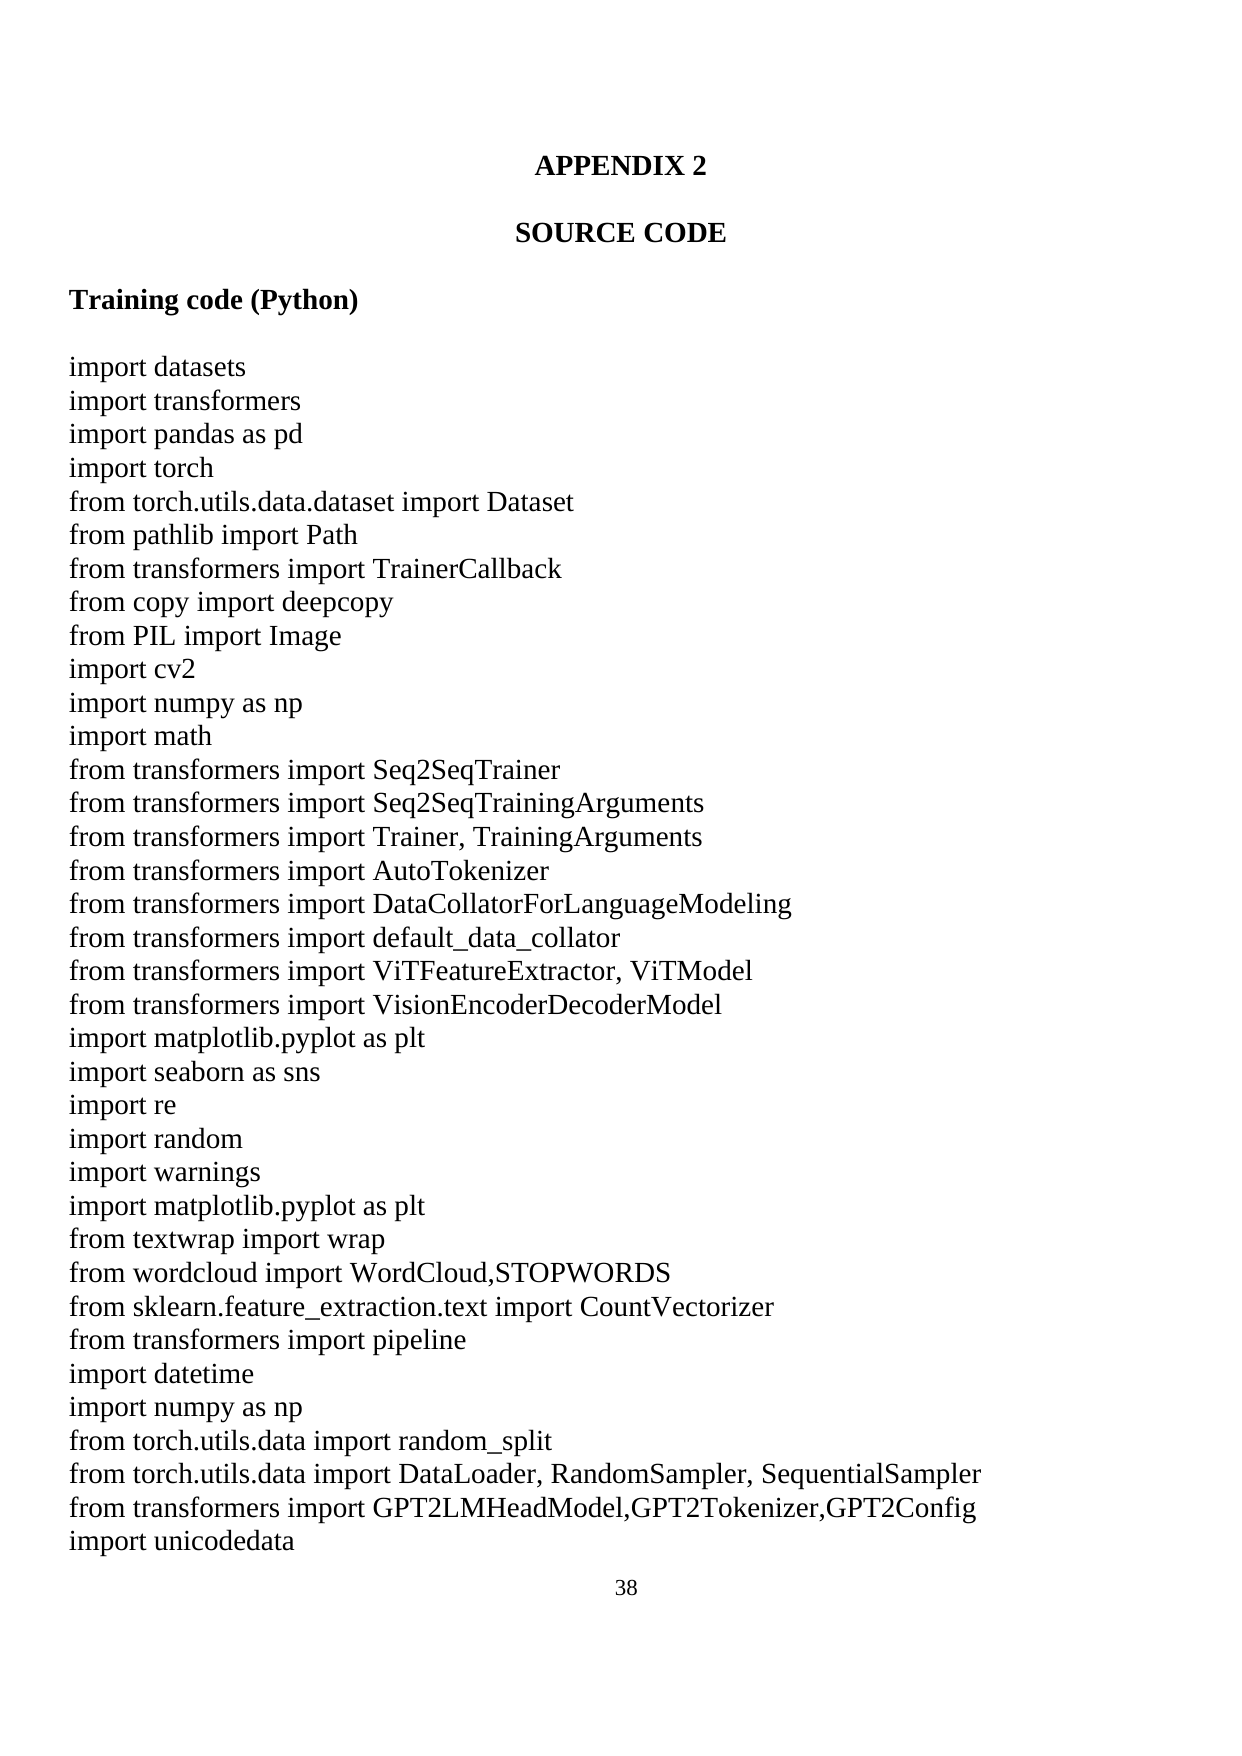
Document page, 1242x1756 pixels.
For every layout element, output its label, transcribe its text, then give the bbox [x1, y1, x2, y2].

text from copy import deepcopy [69, 584, 1183, 618]
text from transformers import VisionEncoderDecoderModel [69, 987, 1183, 1020]
text import pandas as pd [69, 417, 1183, 450]
text import matplotlib.pyplot as plt [69, 1188, 1183, 1222]
text import torch [69, 450, 1183, 484]
text import math [69, 718, 1183, 752]
text import re [69, 1087, 1183, 1121]
text from sklearn.feature_extraction.text import CountVectorizer [69, 1289, 1183, 1322]
text import datetime [69, 1356, 1183, 1389]
text from textwrap import wrap [69, 1222, 1183, 1255]
text from torch.utils.data import random_split [69, 1423, 1183, 1456]
text import unicodedata [69, 1523, 1183, 1557]
text from transformers import GPT2LMHeadModel,GPT2Tokenizer,GPT2Config [69, 1490, 1183, 1523]
text from torch.utils.data.dataset import Dataset [69, 484, 1183, 517]
text from transformers import AutoTokenizer [69, 853, 1183, 886]
text import transformers [69, 383, 1183, 417]
text from PIL import Image [69, 618, 1183, 651]
text from transformers import TrainerCallback [69, 551, 1183, 584]
text Training code (Python) import datasets [69, 282, 1183, 383]
subtitle APPENDIX 2 SOURCE CODE [514, 148, 727, 249]
text import numpy as np [69, 685, 1183, 718]
text import numpy as np [69, 1389, 1183, 1423]
text from transformers import Seq2SeqTrainingArguments [69, 786, 1183, 819]
text import seaborn as sns [69, 1054, 1183, 1087]
text from wordcloud import WordCloud,STOPWORDS [69, 1255, 1183, 1289]
text from transformers import default_data_collator [69, 920, 1183, 953]
text import cv2 [69, 651, 1183, 685]
text from transformers import pipeline [69, 1322, 1183, 1356]
text from pathlib import Path [69, 517, 1183, 551]
text import random [69, 1121, 1183, 1154]
text import matplotlib.pyplot as plt [69, 1020, 1183, 1054]
text from torch.utils.data import DataLoader, RandomSampler, SequentialSampler [69, 1456, 1183, 1490]
text from transformers import DataCollatorForLanguageModeling [69, 886, 1183, 920]
text import warnings [69, 1154, 1183, 1188]
text from transformers import ViTFeatureExtractor, ViTModel [69, 953, 1183, 987]
text from transformers import Seq2SeqTrainer [69, 752, 1183, 786]
text from transformers import Trainer, TrainingArguments [69, 819, 1183, 853]
